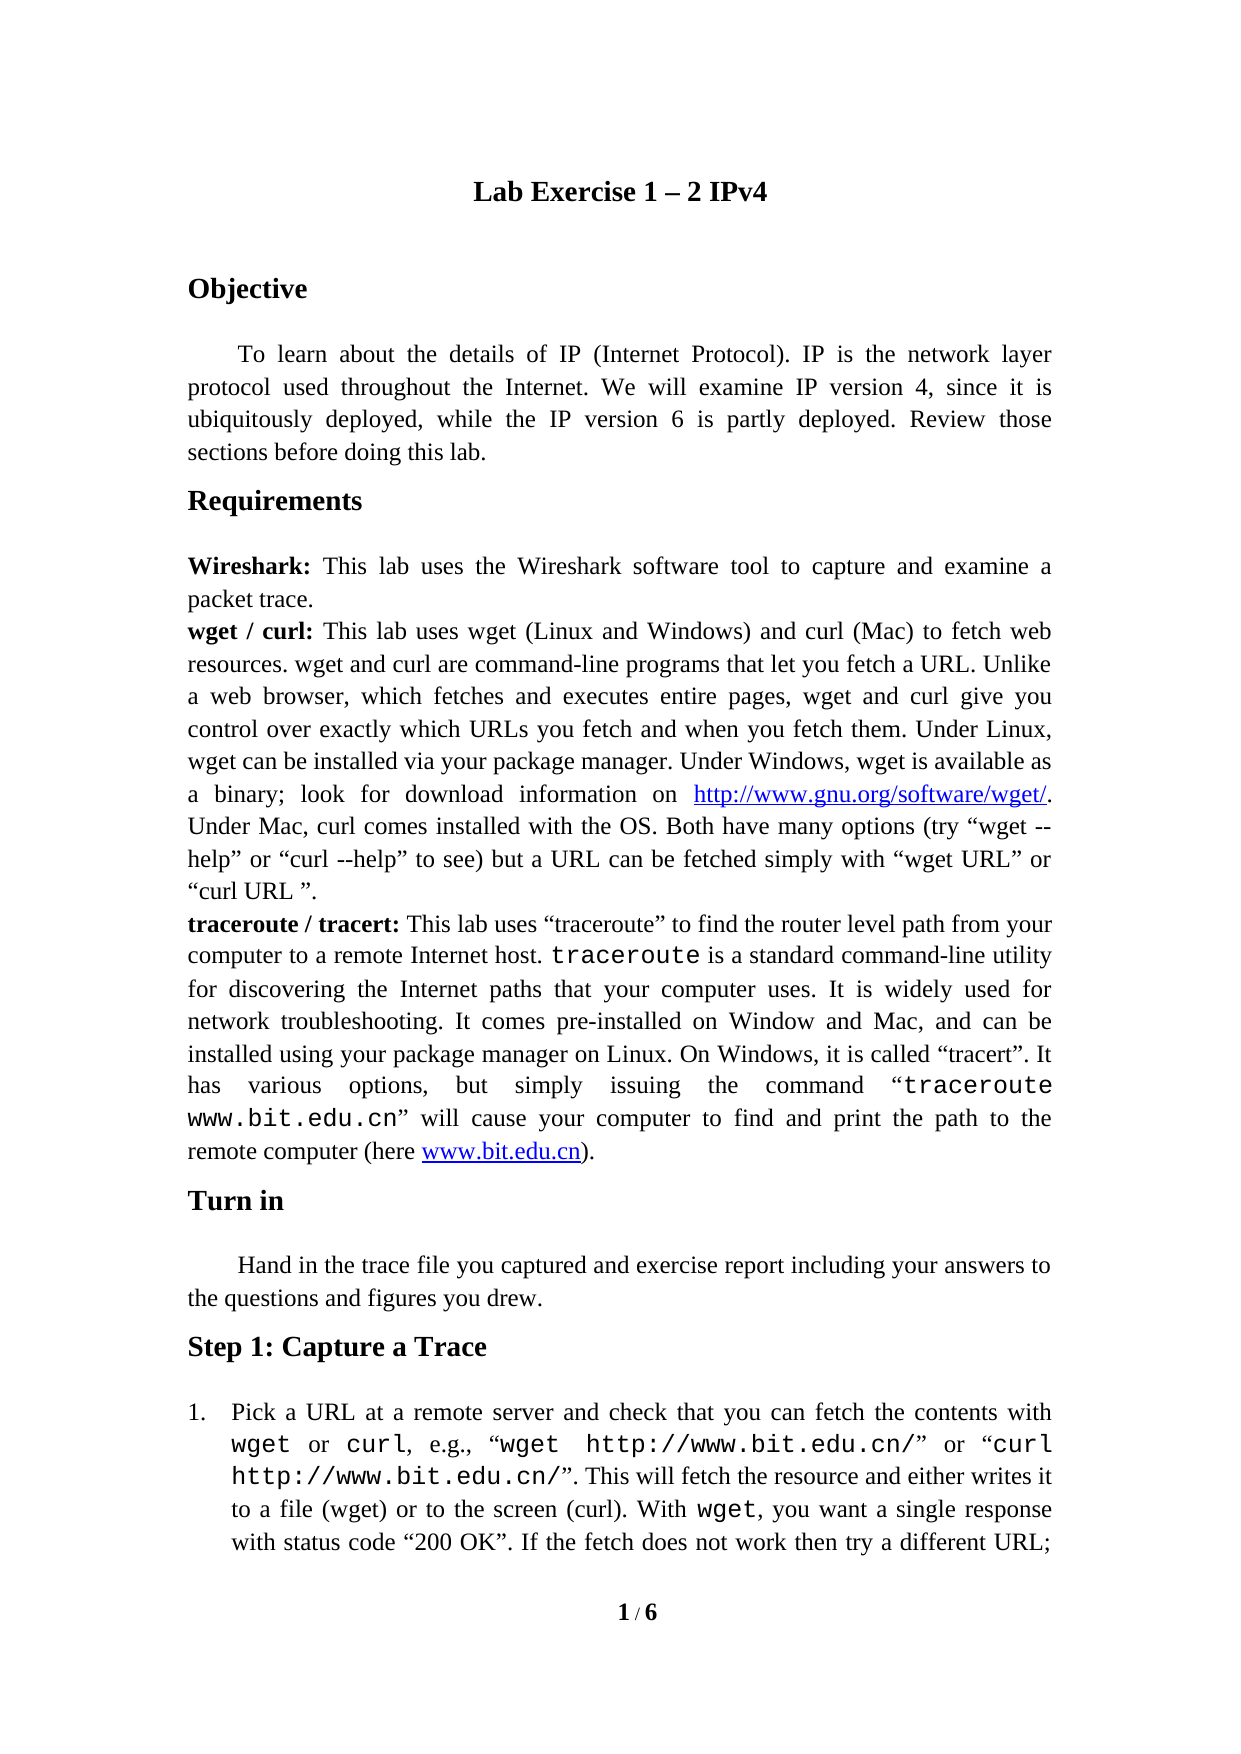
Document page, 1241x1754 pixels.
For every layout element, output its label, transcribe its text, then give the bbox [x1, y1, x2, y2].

text traceroute / tracert: This lab uses “traceroute” to find the router level path from your computer to a remote Internet host. traceroute is a standard command-line utility for discovering the Internet paths that your computer uses. It is widely used for network troubleshooting. It comes pre-installed on Window and Mac, and can be installed using your package manager on Linux. On Windows, it is called “tracert”. It has various options, but simply issuing the command “traceroute www.bit.edu.cn” will cause your computer to find and print the path to the remote computer (here www.bit.edu.cn). [187, 907, 1053, 1167]
text To learn about the details of IP (Internet Protocol). IP is the network layer protocol used throughout the Internet. We will examine IP version 4, since it is ubiquitously deployed, while the IP version 6 is partly deployed. Review those sections before doing this lab. [187, 338, 1053, 468]
text Objective [187, 256, 1053, 321]
text Lab Exercise 1 – 2 IPv4 [187, 158, 1053, 223]
text Step 1: Capture a Trace [187, 1314, 1053, 1379]
text Hand in the trace file you captured and exercise report including your answers to the questions and figures you drew. [187, 1249, 1053, 1314]
text Turn in [187, 1167, 1053, 1232]
text Requirements [187, 468, 1053, 533]
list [187, 1396, 1053, 1558]
text Wireshark: This lab uses the Wireshark software tool to capture and examine a packet trace. [187, 549, 1053, 614]
text wget / curl: This lab uses wget (Linux and Windows) and curl (Mac) to fetch web resources. wget and curl are command-line programs that let you fetch a URL. Unlike a web browser, which fetches and executes entire pages, wget and curl give you control over exactly which URLs you fetch and when you fetch them. Under Linux, wget can be installed via your package manager. Under Windows, wget is available as a binary; look for download information on http://www.gnu.org/software/wget/. Under Mac, curl comes installed with the OS. Both have many options (try “wget --help” or “curl --help” to see) but a URL can be fetched simply with “wget URL” or “curl URL ”. [187, 614, 1053, 907]
